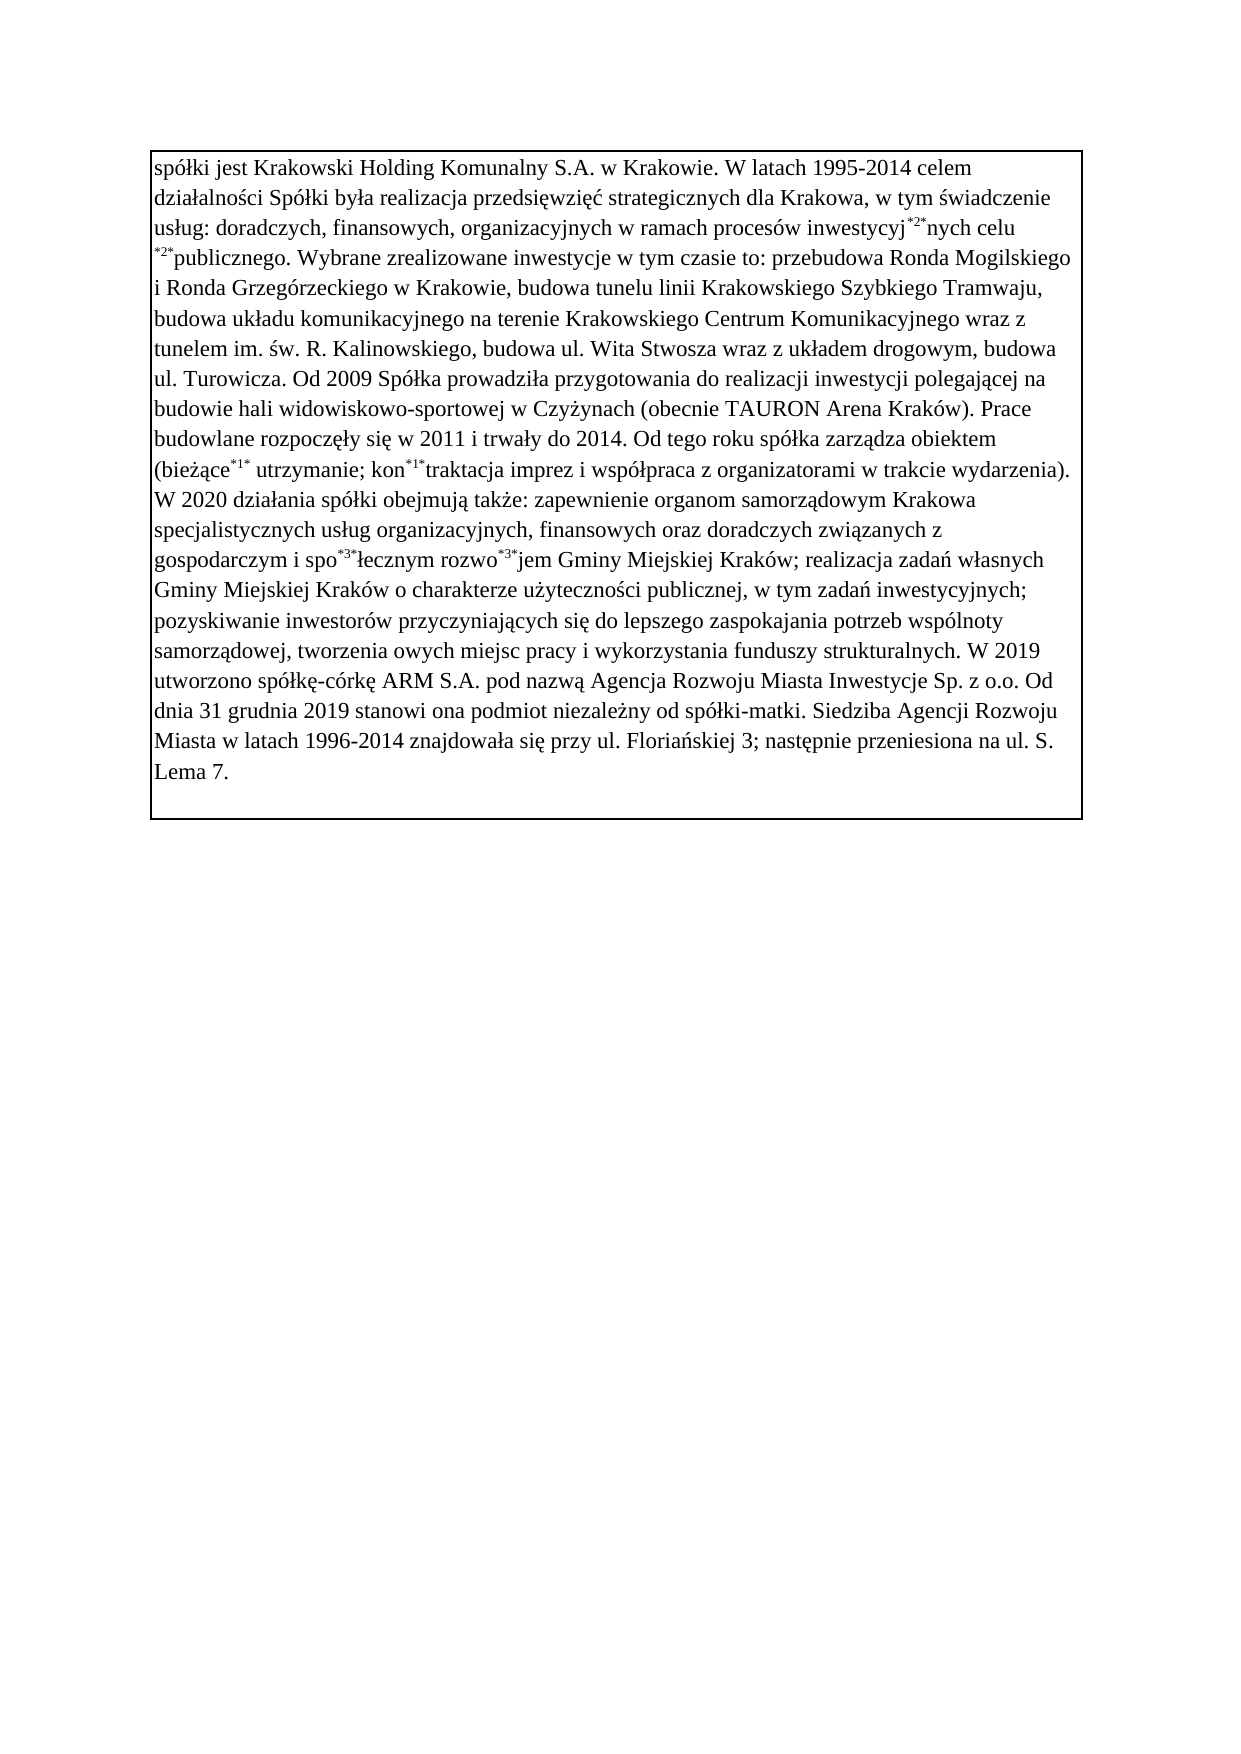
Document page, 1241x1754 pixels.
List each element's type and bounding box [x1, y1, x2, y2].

table_cell [152, 152, 1081, 818]
